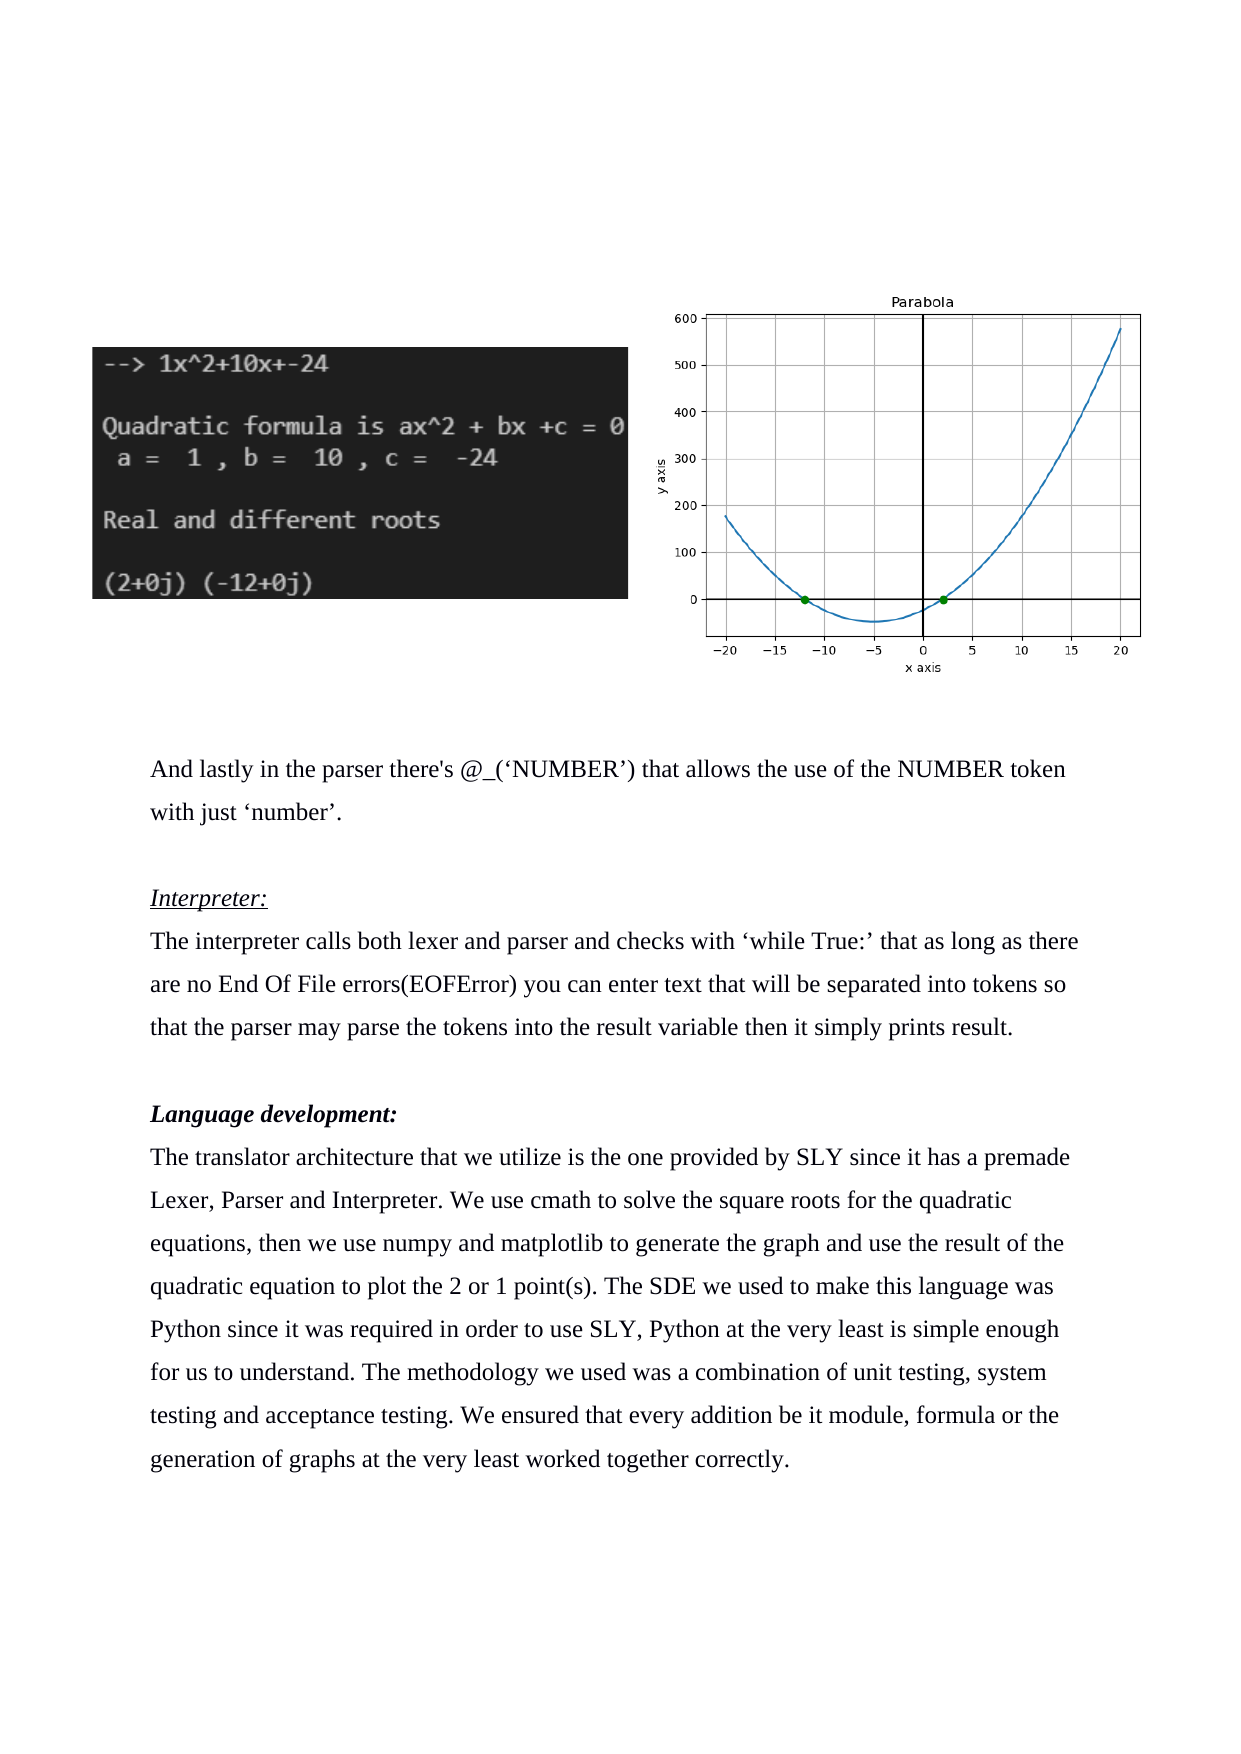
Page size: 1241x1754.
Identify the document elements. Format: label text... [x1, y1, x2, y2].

picture [636, 264, 1196, 682]
text The translator architecture that we utilize is the one provided by SLY since it has a premade Lexer, Parser and Interpreter. We use cmath to solve the square roots for the quadratic equations, then we use numpy and matplotlib to generate the graph and use the result of the quadratic equation to plot the 2 or 1 point(s). The SDE we used to make this language was Python since it was required in order to use SLY, Python at the very least is simple enough for us to understand. The methodology we used was a combination of unit testing, system testing and acceptance testing. We ensured that every addition be it module, formula or the generation of graphs at the very least worked together correctly. [150, 1142, 1090, 1472]
text Language development: [150, 1099, 1090, 1127]
text Interpreter: [150, 883, 1090, 912]
picture [92, 347, 629, 599]
text The interpreter calls both lexer and parser and checks with ‘while True:’ that as long as there are no End Of File errors(EOFError) you can enter text that will be separated into tokens so that the parser may parse the tokens into the result variable then it simply prints result. [150, 926, 1090, 1041]
text And lastly in the parser there's @_(‘NUMBER’) that allows the use of the NUMBER token with just ‘number’. [150, 754, 1090, 826]
